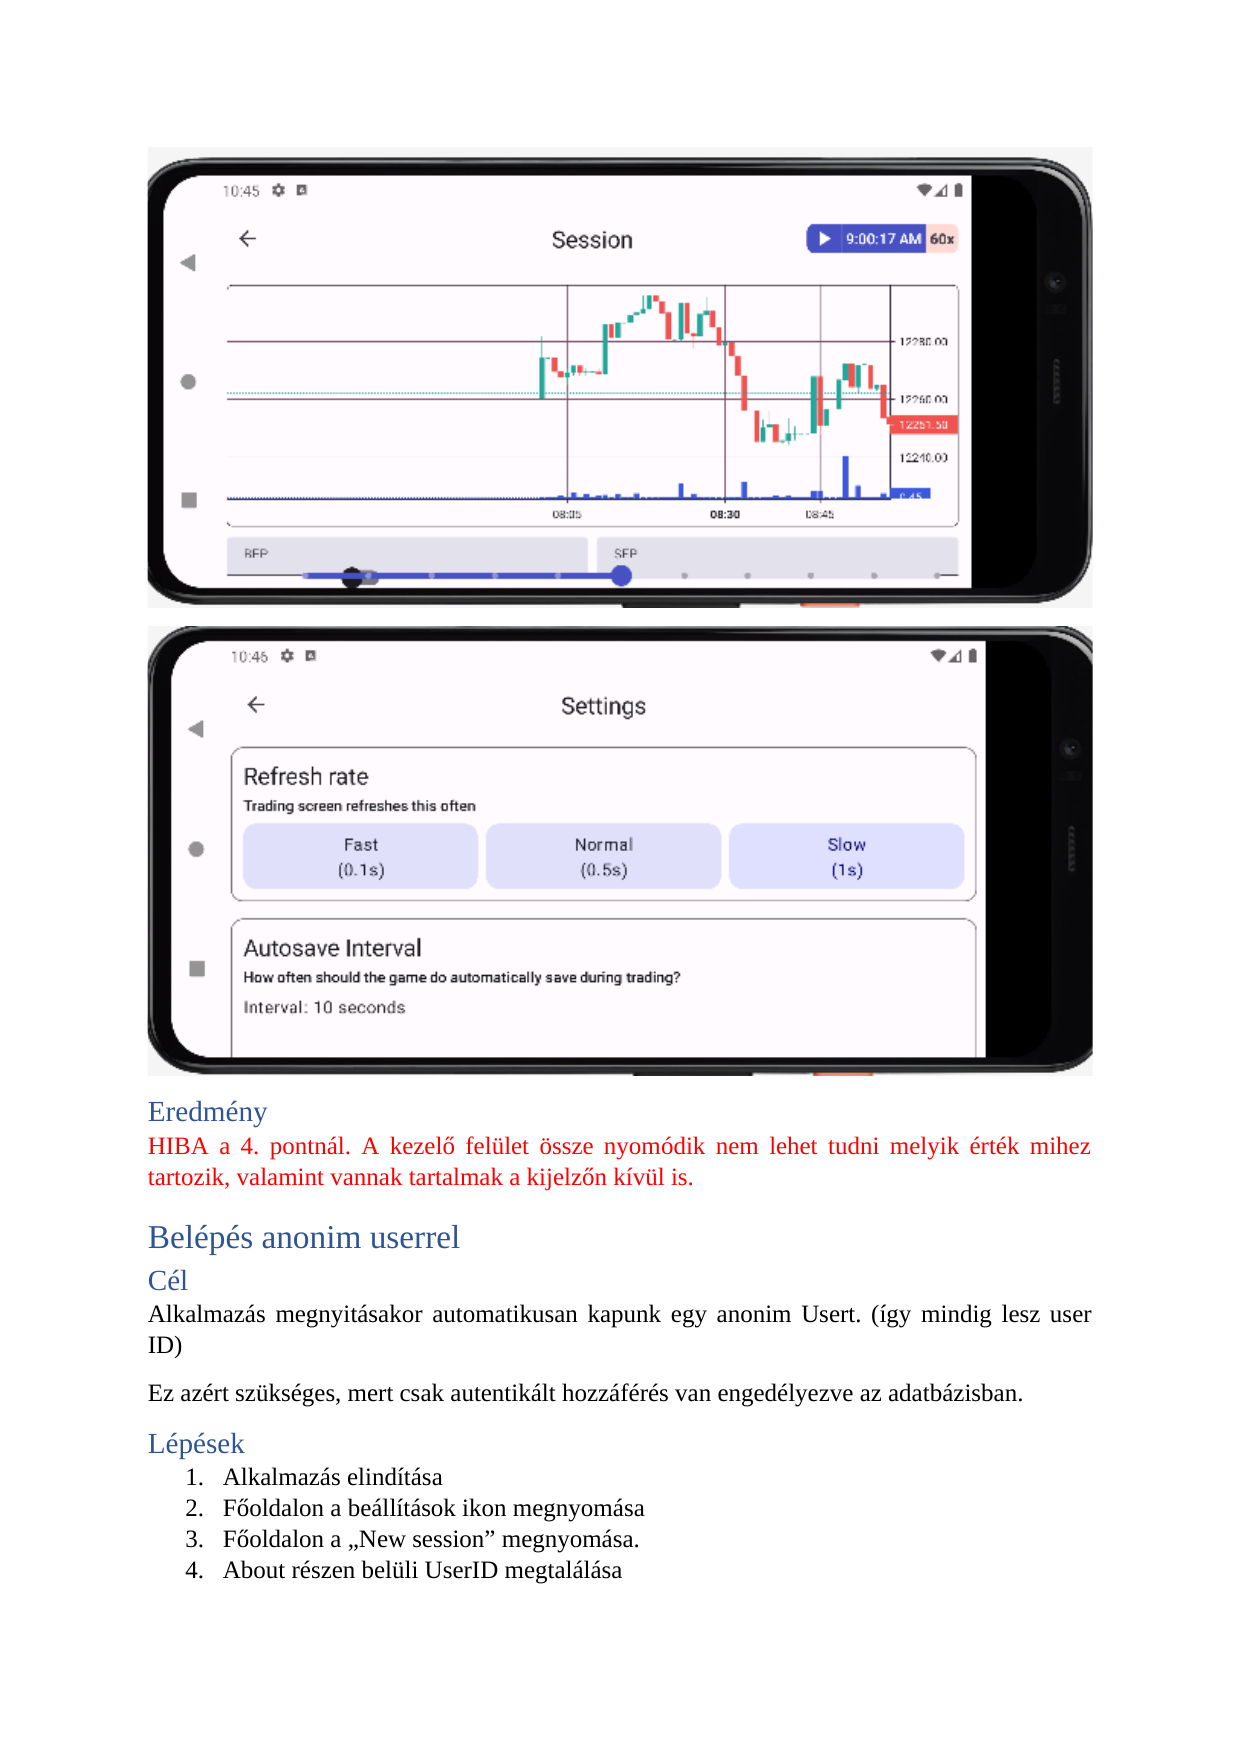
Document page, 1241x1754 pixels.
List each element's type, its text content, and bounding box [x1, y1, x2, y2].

text Ez azért szükséges, mert csak autentikált hozzáférés van engedélyezve az adatbázisban. [148, 1378, 1093, 1407]
list Főoldalon a beállítások ikon megnyomása [185, 1493, 1093, 1522]
subtitle Belépés anonim userrel [148, 1218, 1093, 1256]
picture [147, 147, 1093, 608]
list Főoldalon a „New session” megnyomása. [185, 1524, 1093, 1553]
subtitle Lépések [148, 1426, 1093, 1459]
list Alkalmazás elindítása [185, 1462, 1093, 1491]
picture [147, 626, 1093, 1076]
subtitle Cél [148, 1263, 1093, 1297]
list About részen belüli UserID megtalálása [185, 1555, 1093, 1584]
subtitle Eredmény [148, 1094, 1093, 1128]
text Alkalmazás megnyitásakor automatikusan kapunk egy anonim Usert. (így mindig lesz user ID) [148, 1299, 1093, 1359]
text HIBA a 4. pontnál. A kezelő felület össze nyomódik nem lehet tudni melyik érték mihez tartozik, valamint vannak tartalmak a kijelzőn kívül is. [148, 1131, 1093, 1191]
